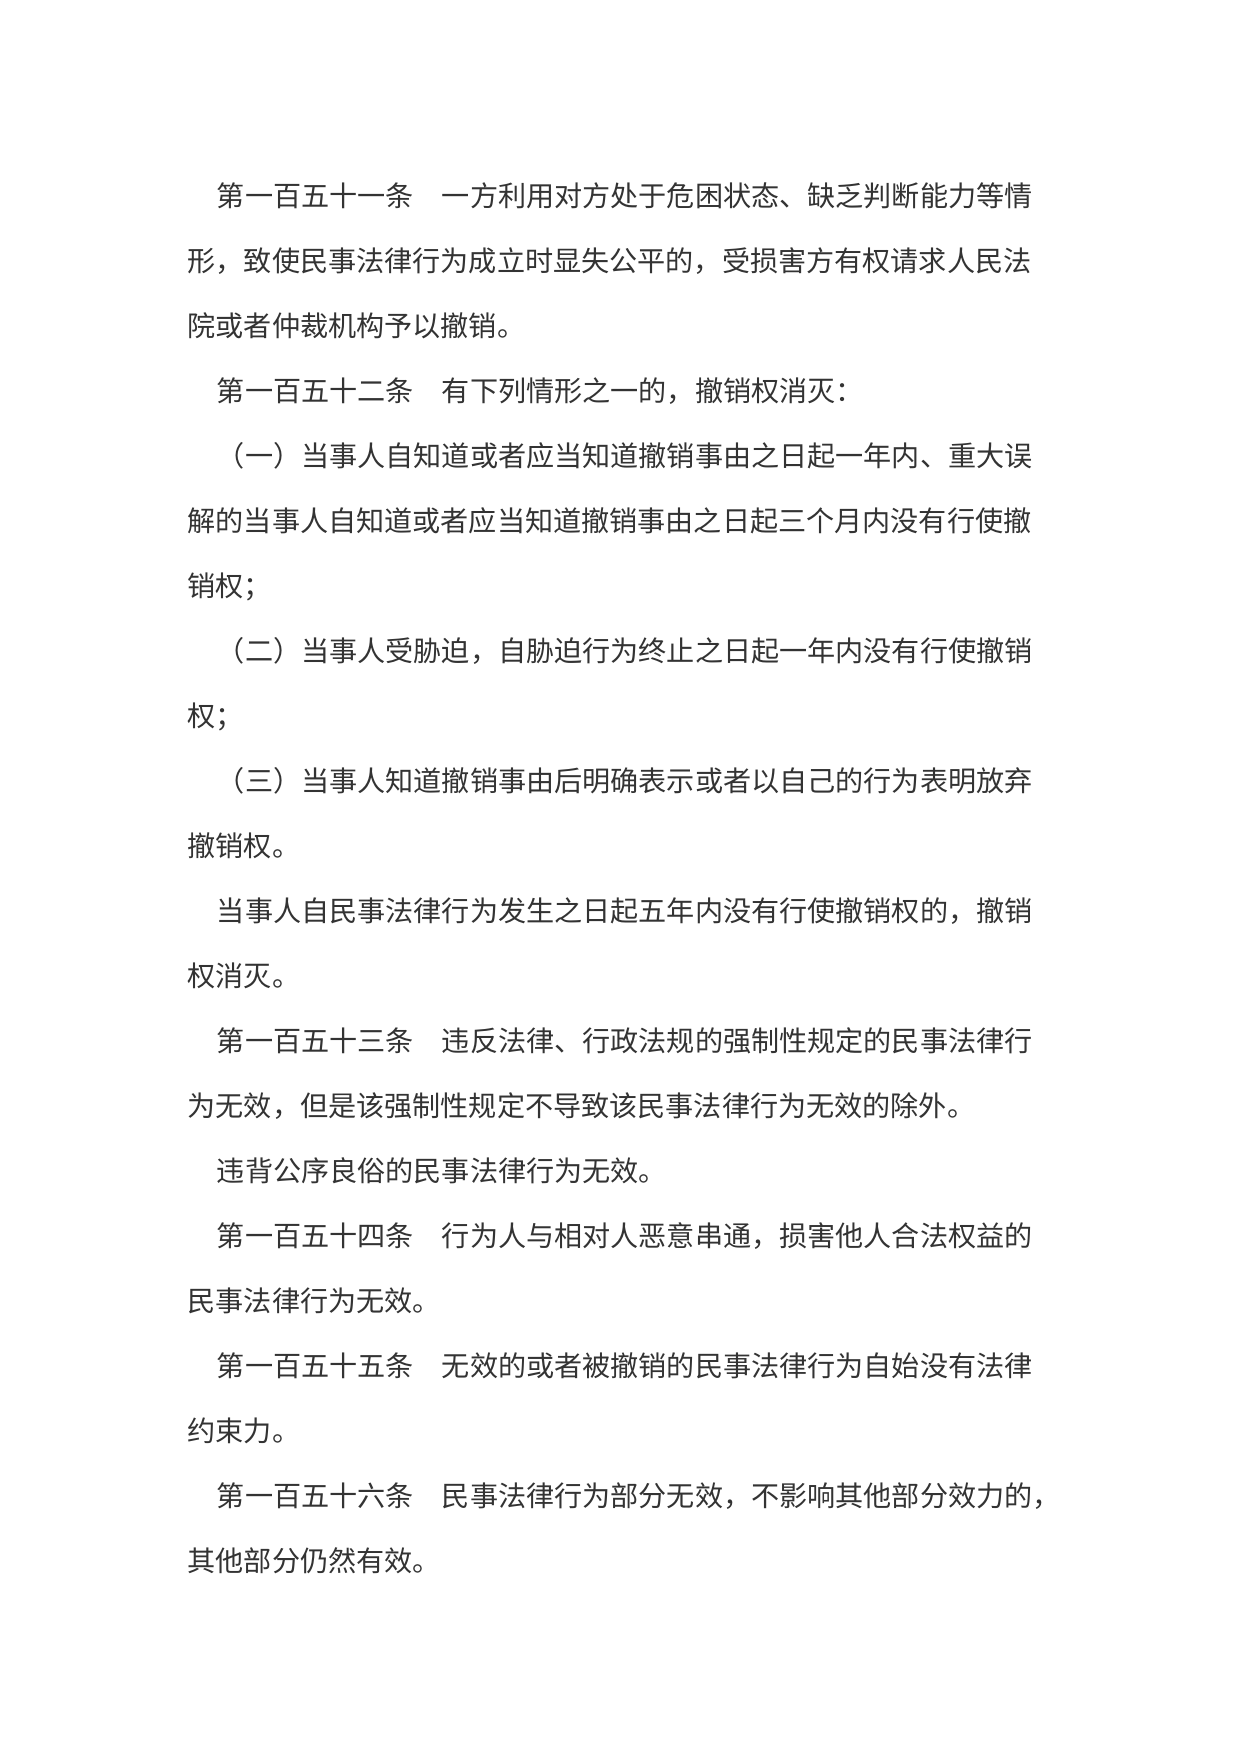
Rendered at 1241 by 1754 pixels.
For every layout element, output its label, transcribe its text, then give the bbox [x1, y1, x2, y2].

text 当事人自民事法律行为发生之日起五年内没有行使撤销权的，撤销权消灭。 [187, 877, 1053, 1007]
text 第一百五十五条 无效的或者被撤销的民事法律行为自始没有法律约束力。 [187, 1332, 1053, 1462]
text 违背公序良俗的民事法律行为无效。 [187, 1137, 1053, 1202]
text 第一百五十一条 一方利用对方处于危困状态、缺乏判断能力等情形，致使民事法律行为成立时显失公平的，受损害方有权请求人民法院或者仲裁机构予以撤销。 [187, 162, 1053, 357]
text 第一百五十三条 违反法律、行政法规的强制性规定的民事法律行为无效，但是该强制性规定不导致该民事法律行为无效的除外。 [187, 1007, 1053, 1137]
text （二）当事人受胁迫，自胁迫行为终止之日起一年内没有行使撤销权； [187, 617, 1053, 747]
text 第一百五十六条 民事法律行为部分无效，不影响其他部分效力的，其他部分仍然有效。 [187, 1462, 1053, 1592]
text 第一百五十四条 行为人与相对人恶意串通，损害他人合法权益的民事法律行为无效。 [187, 1202, 1053, 1332]
text （一）当事人自知道或者应当知道撤销事由之日起一年内、重大误解的当事人自知道或者应当知道撤销事由之日起三个月内没有行使撤销权； [187, 422, 1053, 617]
text 第一百五十二条 有下列情形之一的，撤销权消灭： [187, 357, 1053, 422]
text （三）当事人知道撤销事由后明确表示或者以自己的行为表明放弃撤销权。 [187, 747, 1053, 877]
